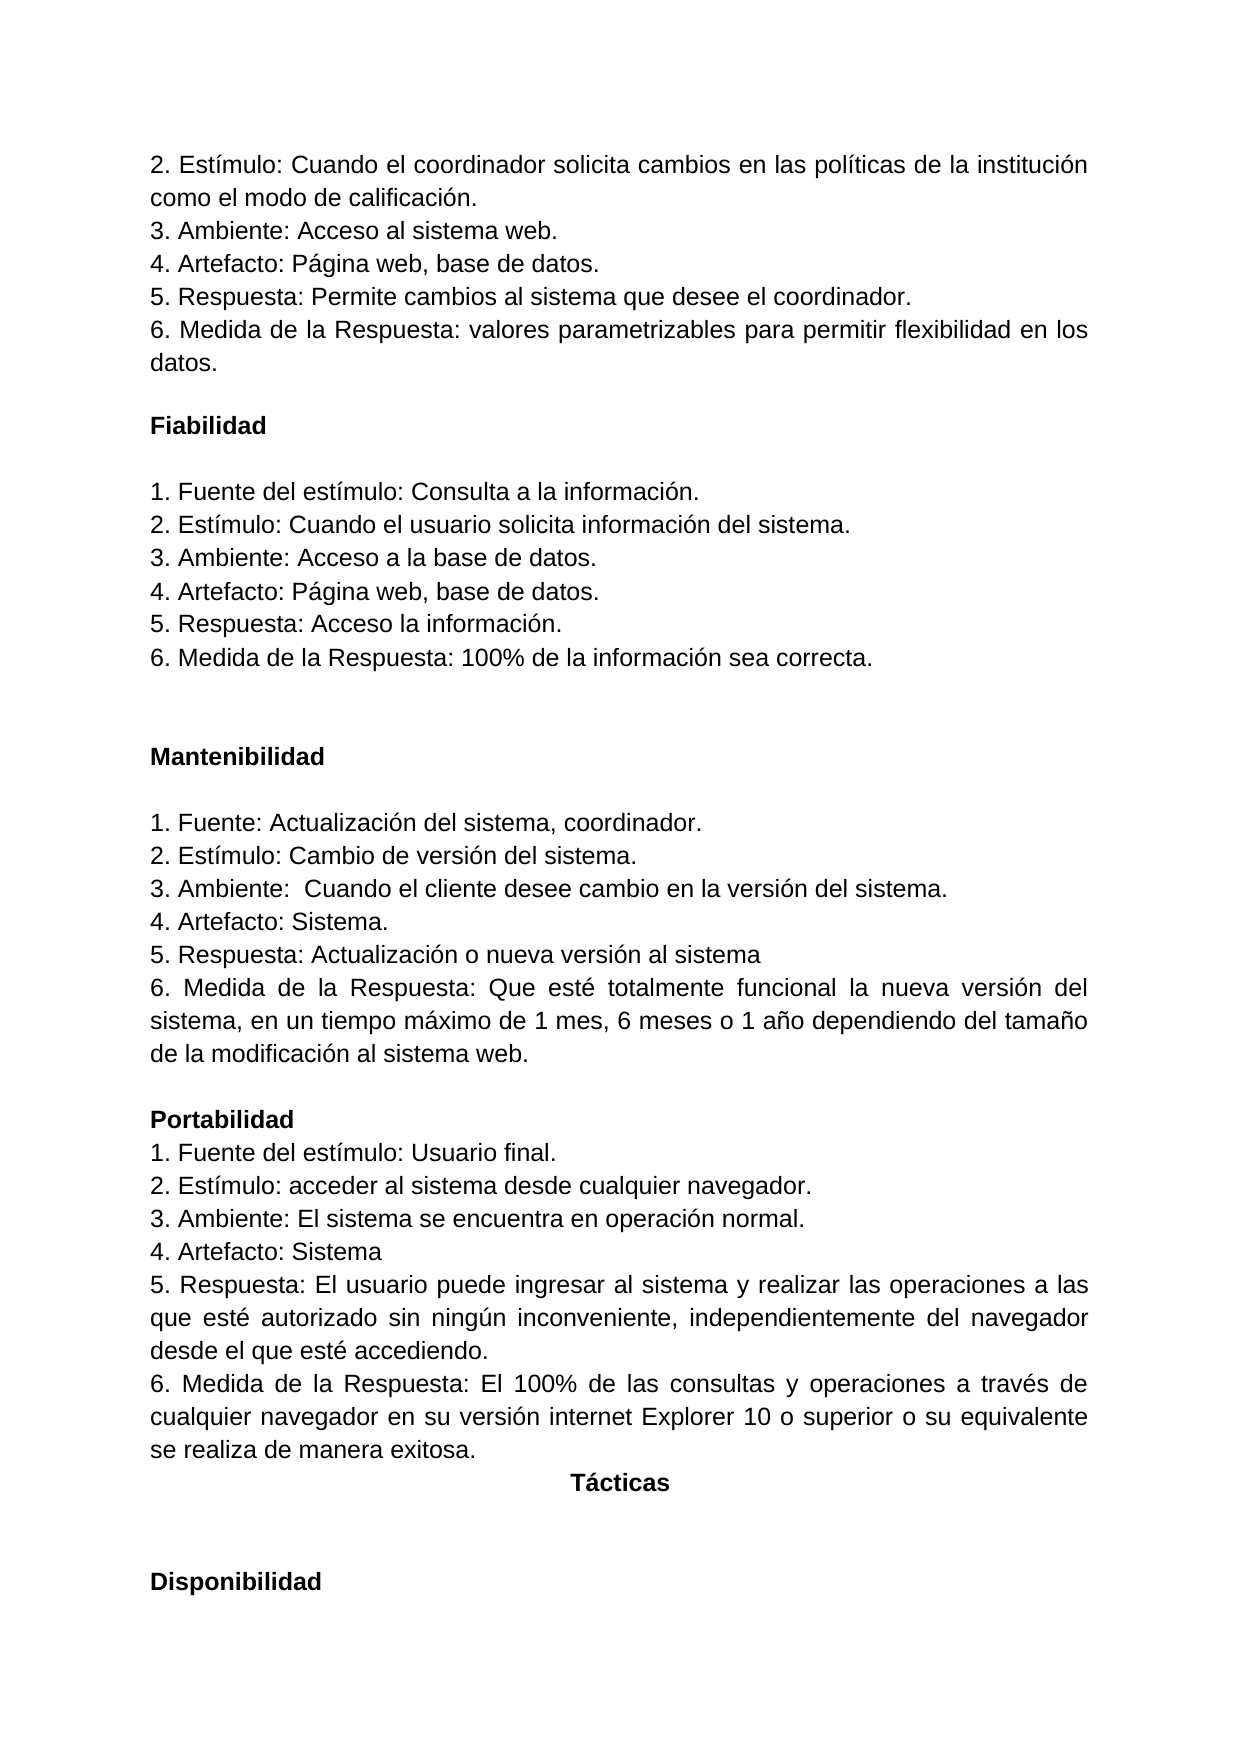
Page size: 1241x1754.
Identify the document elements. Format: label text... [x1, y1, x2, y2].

text Portabilidad [150, 1105, 1090, 1133]
text 2. Estímulo: Cambio de versión del sistema. [150, 841, 1090, 869]
text 3. Ambiente: El sistema se encuentra en operación normal. [150, 1204, 1090, 1233]
text 2. Estímulo: Cuando el usuario solicita información del sistema. [150, 510, 1090, 539]
text 6. Medida de la Respuesta: 100% de la información sea correcta. [150, 642, 1090, 671]
text 5. Respuesta: Actualización o nueva versión al sistema [150, 940, 1090, 968]
text Disponibilidad [150, 1567, 1090, 1596]
text 3. Ambiente: Acceso a la base de datos. [150, 543, 1090, 572]
text 4. Artefacto: Página web, base de datos. [150, 576, 1090, 605]
text 5. Respuesta: Permite cambios al sistema que desee el coordinador. [150, 282, 1090, 311]
text 6. Medida de la Respuesta: El 100% de las consultas y operaciones a través de cualquier navegador en su versión internet Explorer 10 o superior o su equivalente se realiza de manera exitosa. [150, 1369, 1090, 1464]
text 5. Respuesta: El usuario puede ingresar al sistema y realizar las operaciones a las que esté autorizado sin ningún inconveniente, independientemente del navegador desde el que esté accediendo. [150, 1270, 1090, 1365]
text 2. Estímulo: acceder al sistema desde cualquier navegador. [150, 1171, 1090, 1199]
text 3. Ambiente: Cuando el cliente desee cambio en la versión del sistema. [150, 874, 1090, 902]
text Fiabilidad [150, 411, 1090, 440]
text 6. Medida de la Respuesta: valores parametrizables para permitir flexibilidad en los datos. [150, 315, 1090, 377]
text Mantenibilidad [150, 742, 1090, 770]
text 3. Ambiente: Acceso al sistema web. [150, 216, 1090, 245]
text 1. Fuente del estímulo: Consulta a la información. [150, 477, 1090, 506]
text 6. Medida de la Respuesta: Que esté totalmente funcional la nueva versión del sistema, en un tiempo máximo de 1 mes, 6 meses o 1 año dependiendo del tamaño de la modificación al sistema web. [150, 973, 1090, 1067]
text 4. Artefacto: Sistema. [150, 907, 1090, 935]
text 4. Artefacto: Sistema [150, 1237, 1090, 1266]
text 1. Fuente: Actualización del sistema, coordinador. [150, 808, 1090, 836]
text 4. Artefacto: Página web, base de datos. [150, 249, 1090, 278]
text 2. Estímulo: Cuando el coordinador solicita cambios en las políticas de la institución como el modo de calificación. [150, 150, 1090, 212]
text 1. Fuente del estímulo: Usuario final. [150, 1138, 1090, 1167]
text Tácticas [150, 1468, 1090, 1497]
text 5. Respuesta: Acceso la información. [150, 609, 1090, 638]
